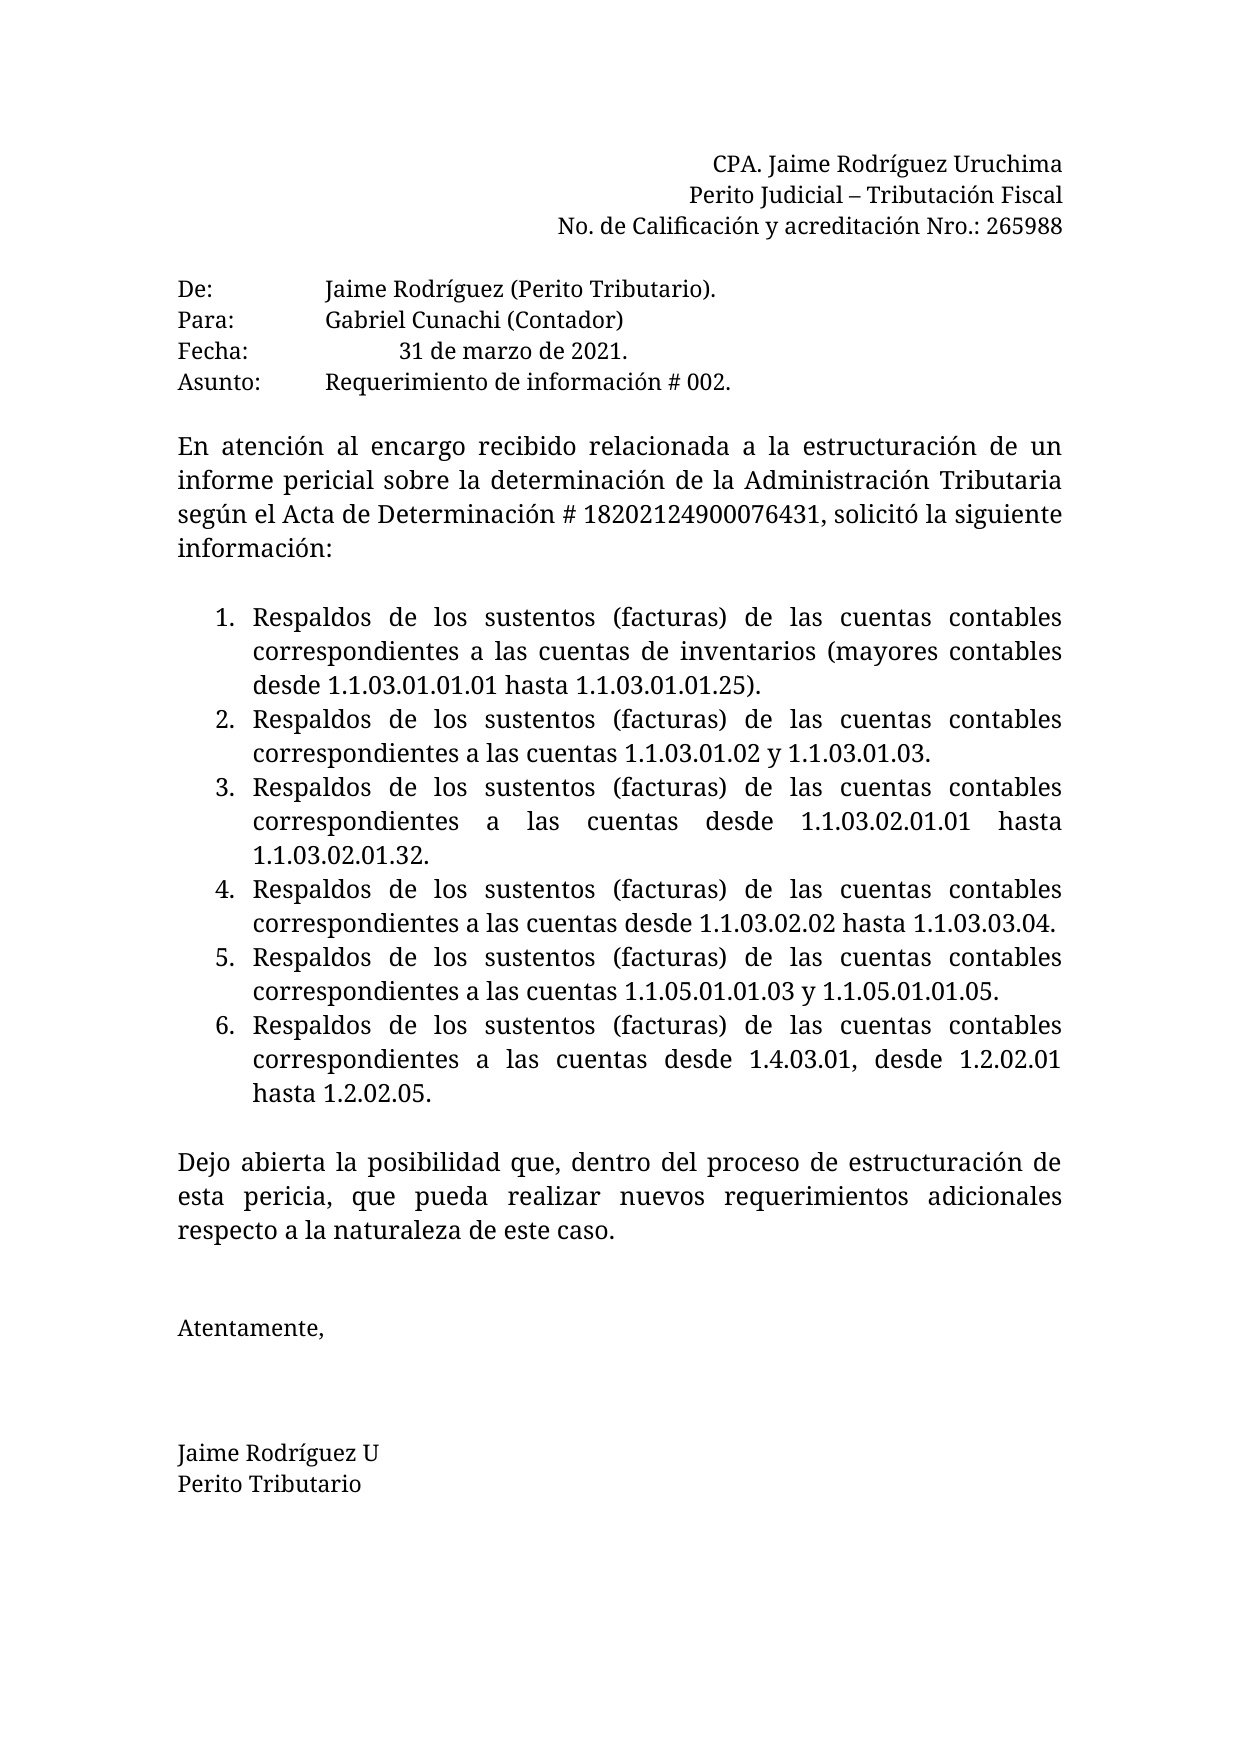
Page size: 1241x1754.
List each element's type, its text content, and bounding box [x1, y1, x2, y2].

text Dejo abierta la posibilidad que, dentro del proceso de estructuración de esta pericia, que pueda realizar nuevos requerimientos adicionales respecto a la naturaleza de este caso. [177, 1144, 1063, 1246]
list Respaldos de los sustentos (facturas) de las cuentas contables correspondientes a las cuentas desde 1.4.03.01, desde 1.2.02.01 hasta 1.2.02.05. [215, 1008, 1063, 1110]
text Perito Judicial – Tributación Fiscal [177, 179, 1063, 210]
text Para: Gabriel Cunachi (Contador) [177, 304, 1063, 335]
text De: Jaime Rodríguez (Perito Tributario). [177, 273, 1063, 304]
list Respaldos de los sustentos (facturas) de las cuentas contables correspondientes a las cuentas de inventarios (mayores contables desde 1.1.03.01.01.01 hasta 1.1.03.01.01.25). [215, 599, 1063, 701]
text No. de Calificación y acreditación Nro.: 265988 [177, 210, 1063, 241]
text Asunto: Requerimiento de información # 002. [177, 366, 1063, 398]
text Atentamente, [177, 1312, 1063, 1343]
list Respaldos de los sustentos (facturas) de las cuentas contables correspondientes a las cuentas desde 1.1.03.02.02 hasta 1.1.03.03.04. [215, 872, 1063, 940]
list Respaldos de los sustentos (facturas) de las cuentas contables correspondientes a las cuentas desde 1.1.03.02.01.01 hasta 1.1.03.02.01.32. [215, 769, 1063, 872]
list Respaldos de los sustentos (facturas) de las cuentas contables correspondientes a las cuentas 1.1.03.01.02 y 1.1.03.01.03. [215, 701, 1063, 769]
text Perito Tributario [177, 1468, 1063, 1499]
text CPA. Jaime Rodríguez Uruchima [177, 148, 1063, 179]
text Fecha: 31 de marzo de 2021. [177, 335, 1063, 366]
list Respaldos de los sustentos (facturas) de las cuentas contables correspondientes a las cuentas 1.1.05.01.01.03 y 1.1.05.01.01.05. [215, 940, 1063, 1008]
text En atención al encargo recibido relacionada a la estructuración de un informe pericial sobre la determinación de la Administración Tributaria según el Acta de Determinación # 18202124900076431, solicitó la siguiente información: [177, 429, 1063, 565]
text Jaime Rodríguez U [177, 1437, 1063, 1468]
